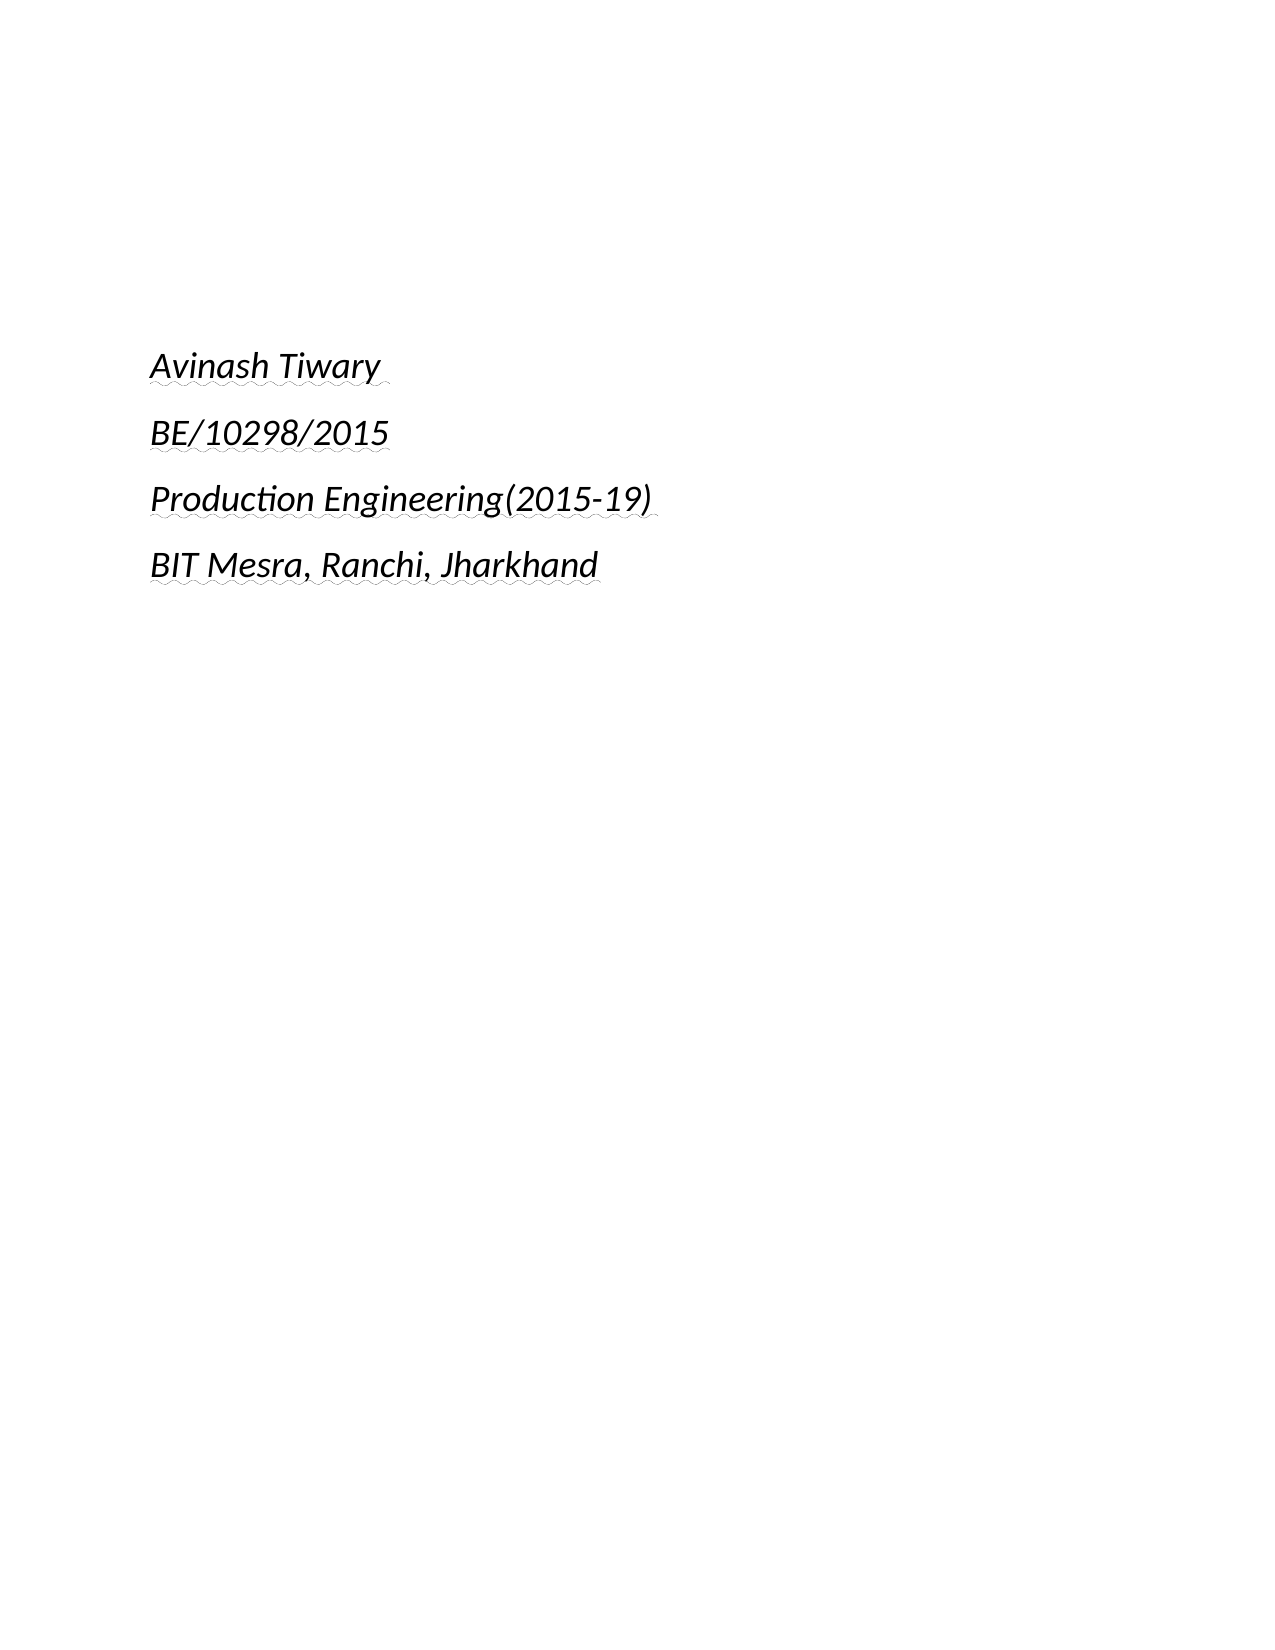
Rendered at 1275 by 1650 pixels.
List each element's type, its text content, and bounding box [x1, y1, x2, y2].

text BIT Mesra, Ranchi, Jharkhand [150, 541, 1125, 587]
text Avinash Tiwary [150, 342, 1125, 388]
text Production Engineering(2015-19) [150, 475, 1125, 521]
text BE/10298/2015 [150, 409, 1125, 454]
